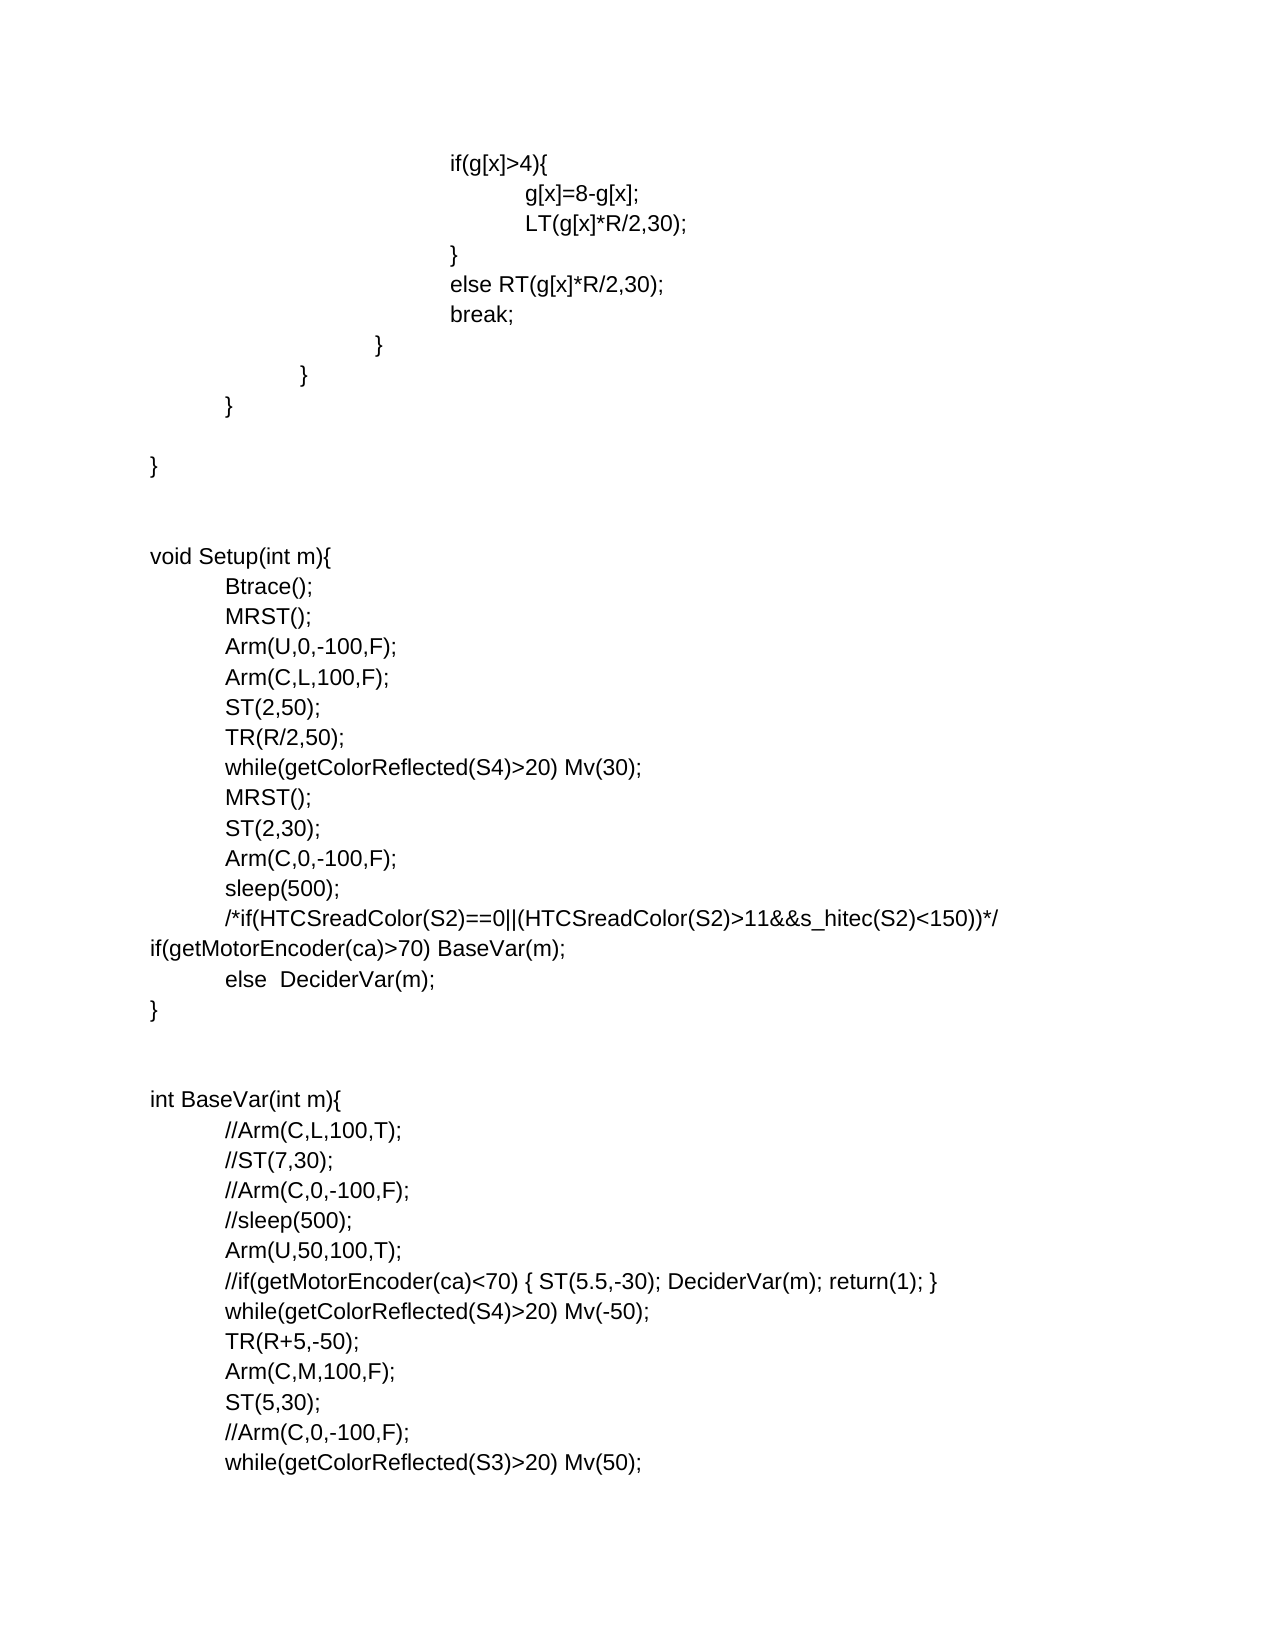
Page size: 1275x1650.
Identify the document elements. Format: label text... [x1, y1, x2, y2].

text //ST(7,30); [150, 1147, 1125, 1173]
text MRST(); [150, 603, 1125, 629]
text //sleep(500); [150, 1207, 1125, 1234]
text else RT(g[x]*R/2,30); [150, 271, 1125, 297]
text break; [150, 301, 1125, 327]
text } [150, 361, 1125, 388]
text while(getColorReflected(S3)>20) Mv(50); [150, 1449, 1125, 1475]
text MRST(); [150, 784, 1125, 811]
text LT(g[x]*R/2,30); [150, 210, 1125, 237]
text sleep(500); [150, 875, 1125, 901]
text ST(5,30); [150, 1388, 1125, 1415]
text TR(R+5,-50); [150, 1328, 1125, 1354]
text while(getColorReflected(S4)>20) Mv(-50); [150, 1298, 1125, 1324]
text Arm(C,L,100,F); [150, 663, 1125, 690]
text //Arm(C,0,-100,F); [150, 1177, 1125, 1203]
text g[x]=8-g[x]; [150, 180, 1125, 207]
text } [150, 392, 1125, 418]
text /*if(HTCSreadColor(S2)==0||(HTCSreadColor(S2)>11&&s_hitec(S2)<150))*/if(getMotorEncoder(ca)>70) BaseVar(m); [150, 905, 1125, 962]
text else DeciderVar(m); [150, 966, 1125, 992]
text } [150, 331, 1125, 358]
text } [150, 996, 1125, 1022]
text Arm(U,50,100,T); [150, 1237, 1125, 1264]
text //Arm(C,0,-100,F); [150, 1419, 1125, 1445]
text //if(getMotorEncoder(ca)<70) { ST(5.5,-30); DeciderVar(m); return(1); } [150, 1268, 1125, 1294]
text ST(2,30); [150, 814, 1125, 841]
text if(g[x]>4){ [150, 150, 1125, 176]
text Arm(C,0,-100,F); [150, 845, 1125, 871]
text int BaseVar(int m){ [150, 1086, 1125, 1113]
text Btrace(); [150, 573, 1125, 599]
text TR(R/2,50); [150, 724, 1125, 750]
text Arm(C,M,100,F); [150, 1358, 1125, 1385]
text } [150, 241, 1125, 267]
text } [150, 452, 1125, 478]
text ST(2,50); [150, 694, 1125, 720]
text Arm(U,0,-100,F); [150, 633, 1125, 660]
text void Setup(int m){ [150, 543, 1125, 569]
text //Arm(C,L,100,T); [150, 1117, 1125, 1143]
text while(getColorReflected(S4)>20) Mv(30); [150, 754, 1125, 781]
